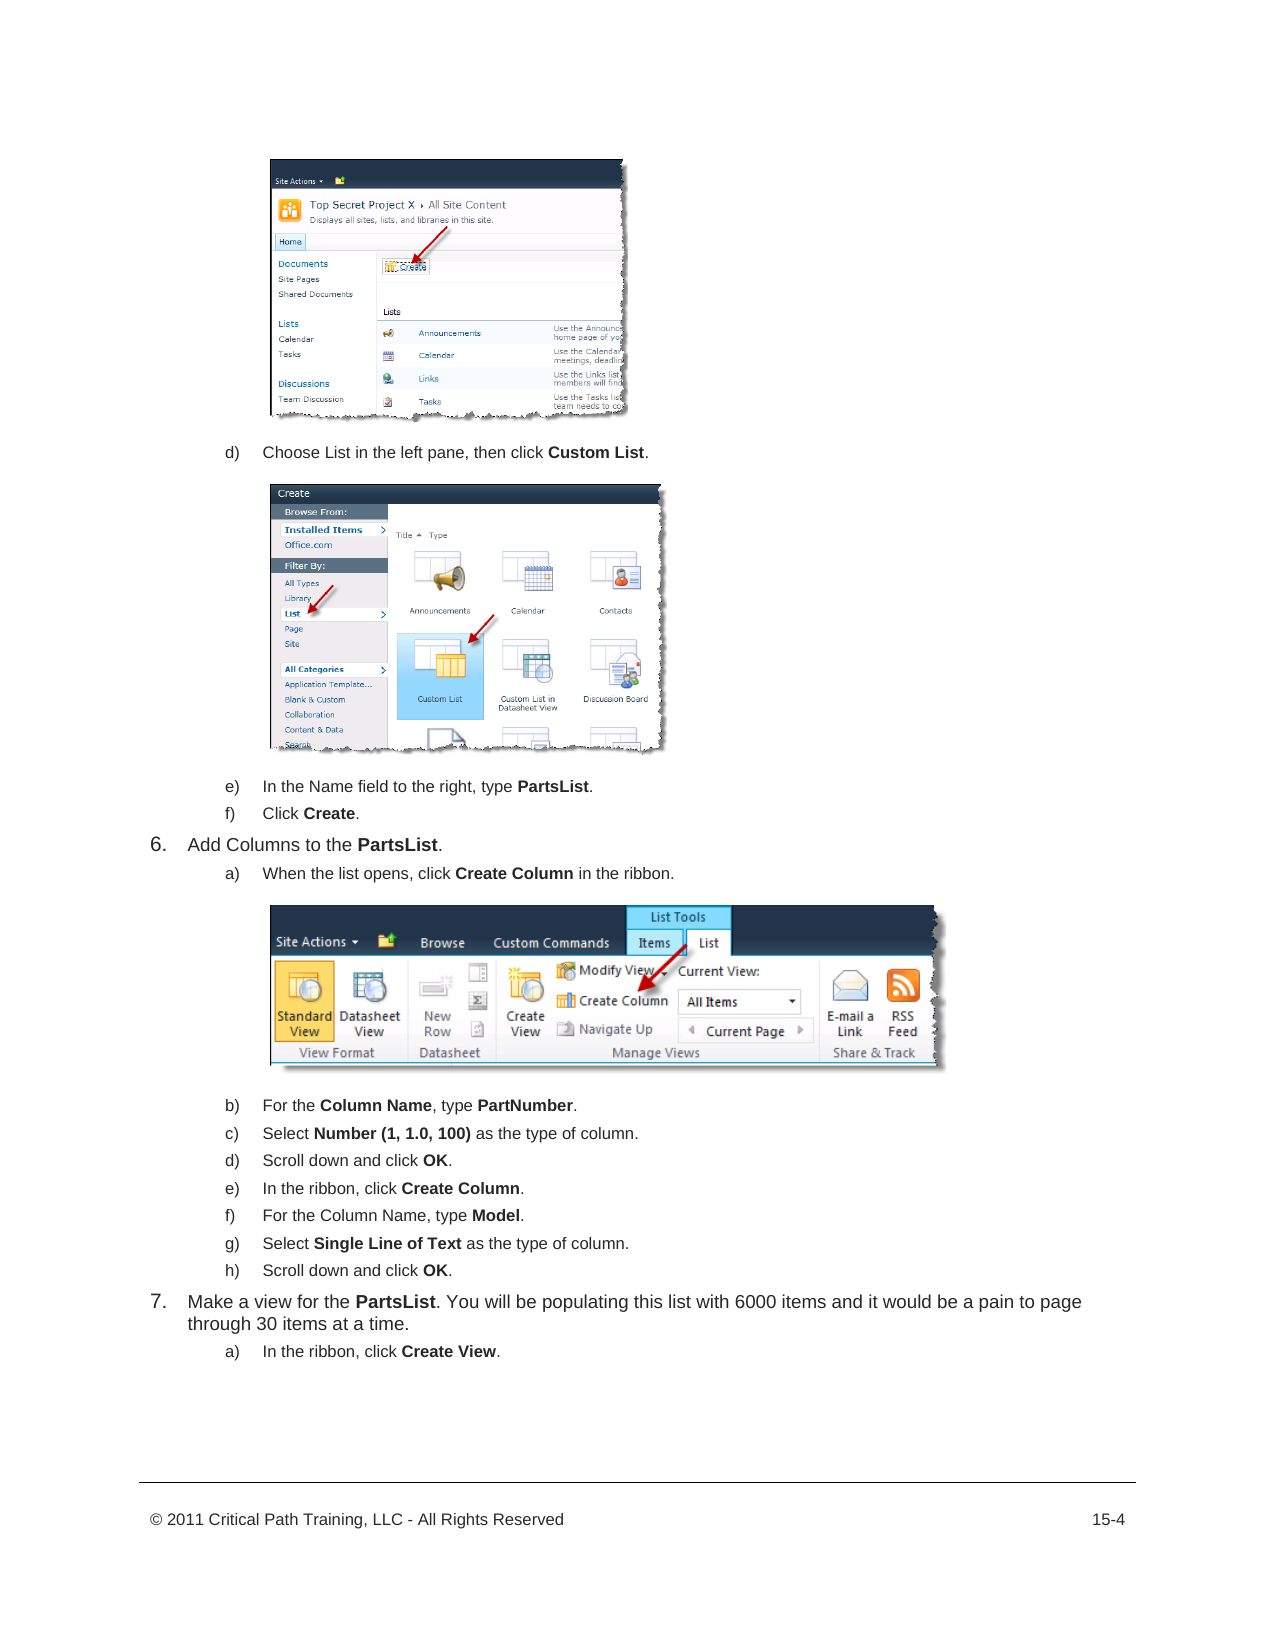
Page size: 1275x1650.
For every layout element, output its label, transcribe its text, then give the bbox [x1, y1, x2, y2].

text Add Columns to the PartsList. [150, 832, 1125, 856]
picture [270, 484, 667, 755]
picture [270, 905, 947, 1074]
list For the Column Name, type Model. [225, 1206, 1125, 1225]
picture [270, 159, 628, 422]
list Select Number (1, 1.0, 100) as the type of column. [225, 1123, 1125, 1143]
list When the list opens, click Create Column in the ribbon. [225, 864, 1125, 883]
text Make a view for the PartsList. You will be populating this list with 6000 items and it would be a pain to page through 30 items at a time. [150, 1288, 1125, 1334]
list Select Single Line of Text as the type of column. [225, 1233, 1125, 1253]
list In the ribbon, click Create Column. [225, 1178, 1125, 1198]
list Scroll down and click OK. [225, 1261, 1125, 1280]
list Click Create. [225, 804, 1125, 823]
list Scroll down and click OK. [225, 1151, 1125, 1170]
list In the Name field to the right, type PartsList. [225, 777, 1125, 796]
list For the Column Name, type PartNumber. [225, 1096, 1125, 1115]
list In the ribbon, click Create View. [225, 1342, 1125, 1361]
list Choose List in the left pane, then click Custom List. [225, 443, 1125, 462]
